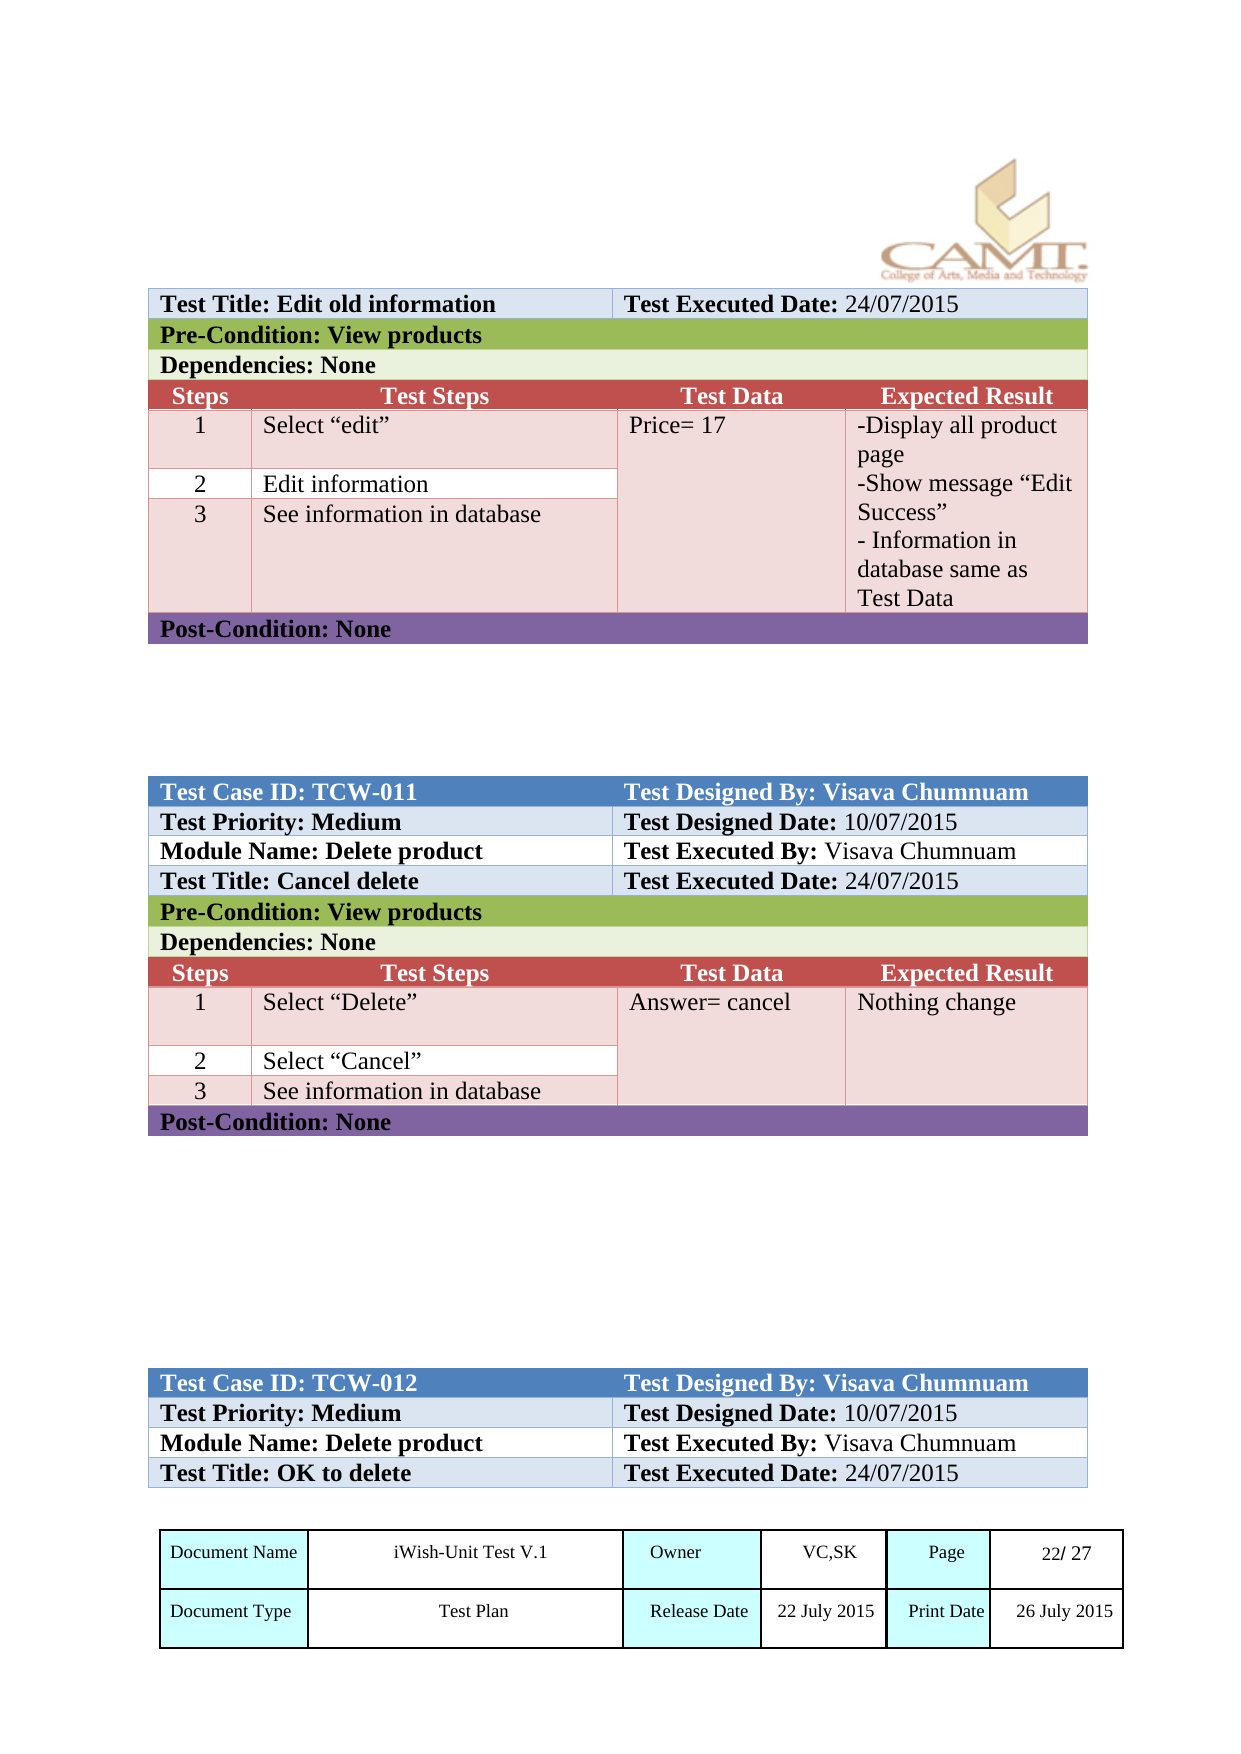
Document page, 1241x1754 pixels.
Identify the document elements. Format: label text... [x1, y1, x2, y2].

table_cell Test Priority: Medium [149, 1398, 612, 1427]
table_header Test Data [618, 381, 845, 409]
table_cell See information in database [252, 1076, 617, 1104]
table_cell Dependencies: None [149, 927, 1087, 956]
table_cell Price= 17 [618, 411, 845, 612]
table_header Test Case ID: TCW-011 [149, 777, 612, 806]
table_cell Select “edit” [252, 411, 617, 468]
table_cell -Display all product page -Show message “Edit Success” - Information in database same as Test Data [846, 411, 1087, 612]
table_cell Test Title: Cancel delete [149, 866, 612, 895]
table_cell 2 [149, 469, 251, 498]
table_header Test Steps [252, 958, 617, 986]
picture [869, 150, 1094, 285]
table_header Test Steps [252, 381, 617, 409]
table_cell 1 [149, 988, 251, 1045]
table_header Test Case ID: TCW-012 [149, 1369, 612, 1397]
table_header Post-Condition: None [149, 1107, 1087, 1135]
table_cell See information in database [252, 499, 617, 612]
table_cell Test Executed Date: 24/07/2015 [613, 866, 1087, 895]
table_cell 2 [149, 1046, 251, 1075]
table_header Pre-Condition: View products [149, 320, 1087, 349]
table_cell 3 [149, 499, 251, 612]
table_cell Module Name: Delete product [149, 836, 612, 865]
table_cell Test Executed By: Visava Chumnuam [613, 1428, 1087, 1457]
table_header Post-Condition: None [149, 614, 1087, 643]
table_header Test Designed By: Visava Chumnuam [613, 777, 1087, 806]
table_cell Edit information [252, 469, 617, 498]
table_cell 3 [149, 1076, 251, 1104]
table_cell Test Designed Date: 10/07/2015 [613, 807, 1087, 835]
table_header Steps [149, 958, 251, 986]
table_cell Dependencies: None [149, 350, 1087, 379]
table_cell Module Name: Delete product [149, 1428, 612, 1457]
table_cell Test Title: OK to delete [149, 1458, 612, 1487]
table_header Pre-Condition: View products [149, 897, 1087, 926]
table_header Steps [149, 381, 251, 409]
table_cell Test Executed By: Visava Chumnuam [613, 836, 1087, 865]
table_header Test Data [618, 958, 845, 986]
table_header Test Designed By: Visava Chumnuam [613, 1369, 1087, 1397]
table_cell Test Priority: Medium [149, 807, 612, 835]
table_cell Select “Cancel” [252, 1046, 617, 1075]
table_cell Test Title: Edit old information [149, 289, 612, 318]
table_cell Test Executed Date: 24/07/2015 [613, 289, 1087, 318]
table_cell Nothing change [846, 988, 1087, 1104]
table_header Expected Result [846, 381, 1087, 409]
table_cell 1 [149, 411, 251, 468]
table_cell Test Designed Date: 10/07/2015 [613, 1398, 1087, 1427]
table_cell Select “Delete” [252, 988, 617, 1045]
table_cell Answer= cancel [618, 988, 845, 1104]
table_header Expected Result [846, 958, 1087, 986]
table_cell Test Executed Date: 24/07/2015 [613, 1458, 1087, 1487]
